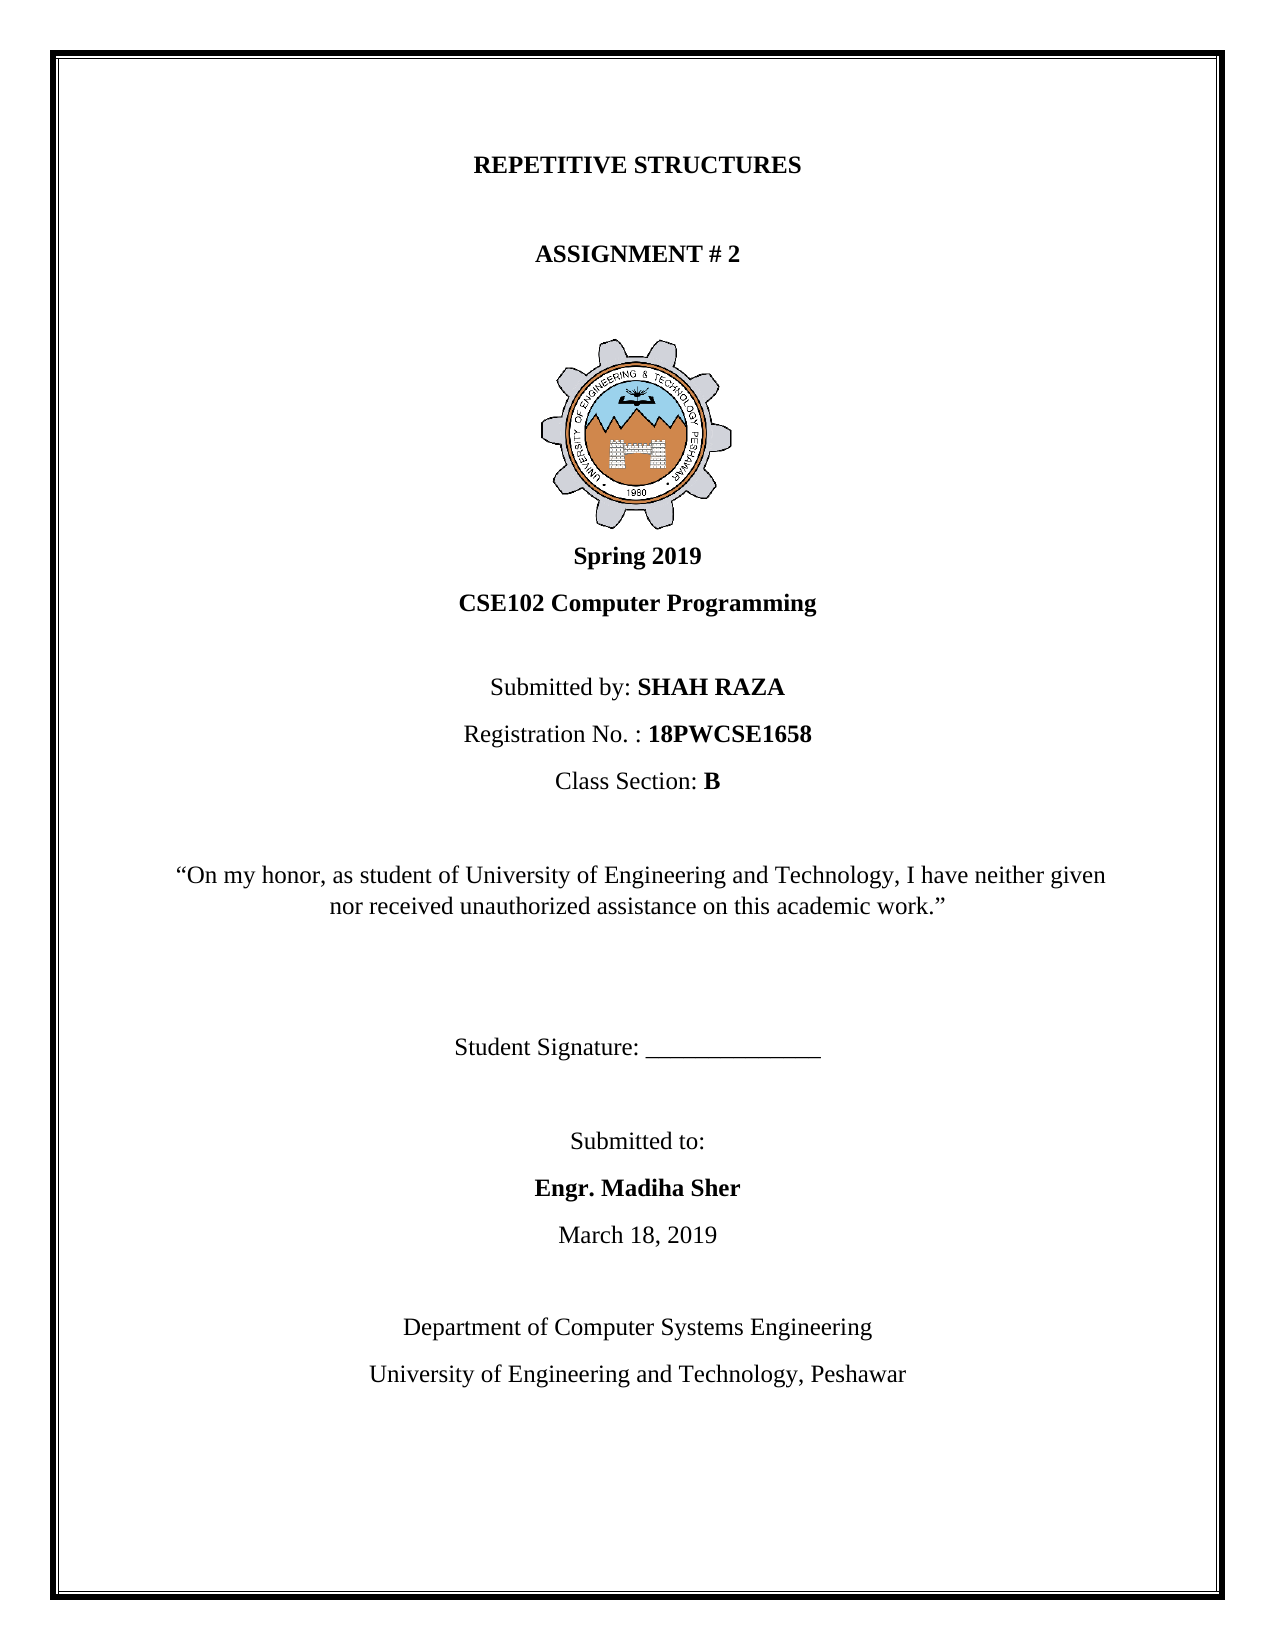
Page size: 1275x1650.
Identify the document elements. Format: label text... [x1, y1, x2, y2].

text REPETITIVE STRUCTURES [150, 150, 1125, 179]
text Student Signature: ______________ [150, 1032, 1125, 1061]
text March 18, 2019 [150, 1220, 1125, 1249]
text Registration No. : 18PWCSE1658 [150, 719, 1125, 748]
text Class Section: B [150, 766, 1125, 795]
text Spring 2019 [150, 541, 1125, 569]
text CSE102 Computer Programming [150, 588, 1125, 617]
text Submitted to: [150, 1126, 1125, 1155]
text Submitted by: SHAH RAZA [150, 672, 1125, 701]
text ASSIGNMENT # 2 [150, 239, 1125, 268]
text Engr. Madiha Sher [150, 1173, 1125, 1202]
text “On my honor, as student of University of Engineering and Technology, I have neither given nor received unauthorized assistance on this academic work.” [150, 860, 1125, 919]
text University of Engineering and Technology, Peshawar [150, 1359, 1125, 1388]
picture [537, 336, 738, 533]
text Department of Computer Systems Engineering [150, 1312, 1125, 1341]
